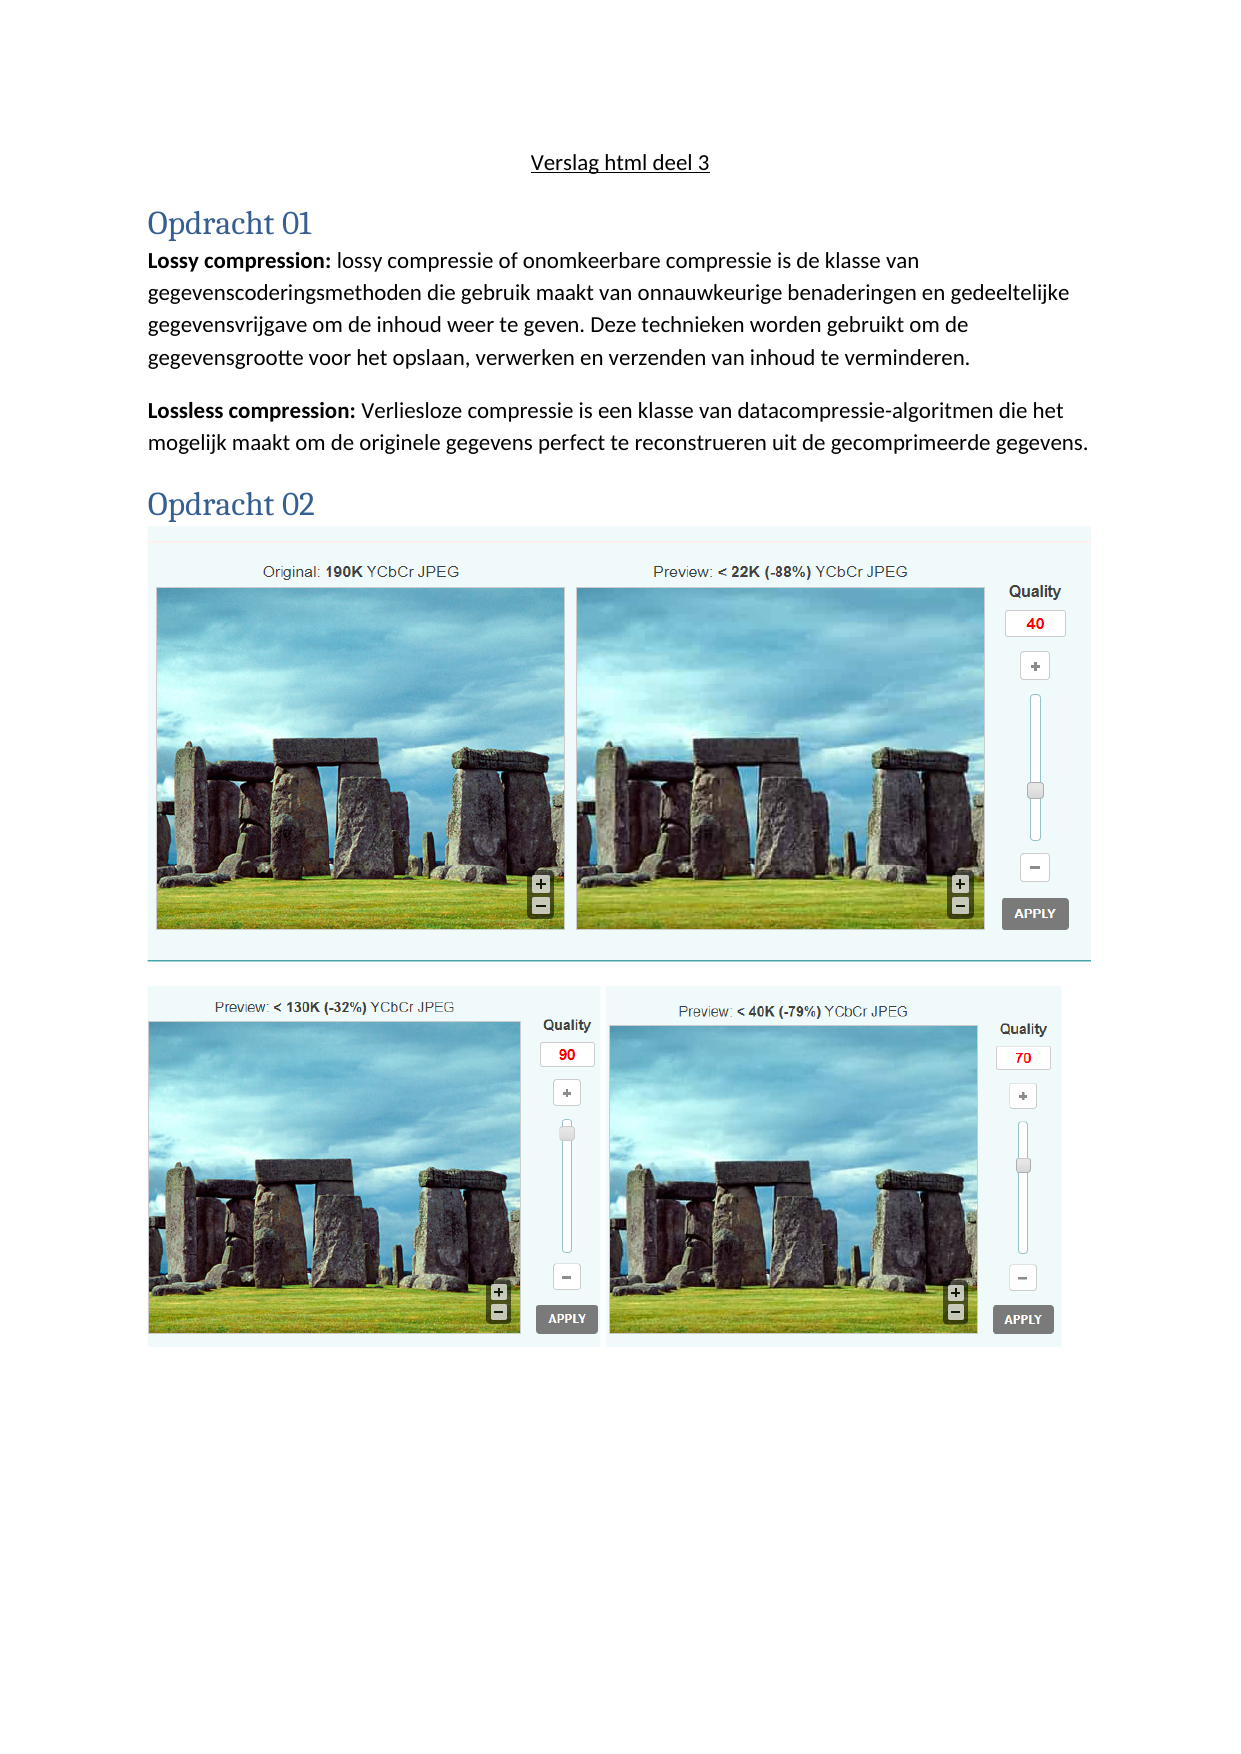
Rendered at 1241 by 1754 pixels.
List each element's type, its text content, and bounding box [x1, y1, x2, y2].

text Verslag html deel 3 [148, 148, 1093, 176]
picture [147, 986, 601, 1347]
text Lossless compression: Verliesloze compressie is een klasse van datacompressie-algoritmen die het mogelijk maakt om de originele gegevens perfect te reconstrueren uit de gecomprimeerde gegevens. [148, 396, 1093, 456]
subtitle Opdracht 01 [148, 205, 1093, 243]
subtitle Opdracht 02 [148, 485, 1093, 523]
picture [147, 526, 1093, 962]
picture [606, 986, 1062, 1347]
text Lossy compression: lossy compressie of onomkeerbare compressie is de klasse van gegevenscoderingsmethoden die gebruik maakt van onnauwkeurige benaderingen en gedeeltelijke gegevensvrijgave om de inhoud weer te geven. Deze technieken worden gebruikt om de gegevensgrootte voor het opslaan, verwerken en verzenden van inhoud te verminderen. [148, 246, 1093, 371]
